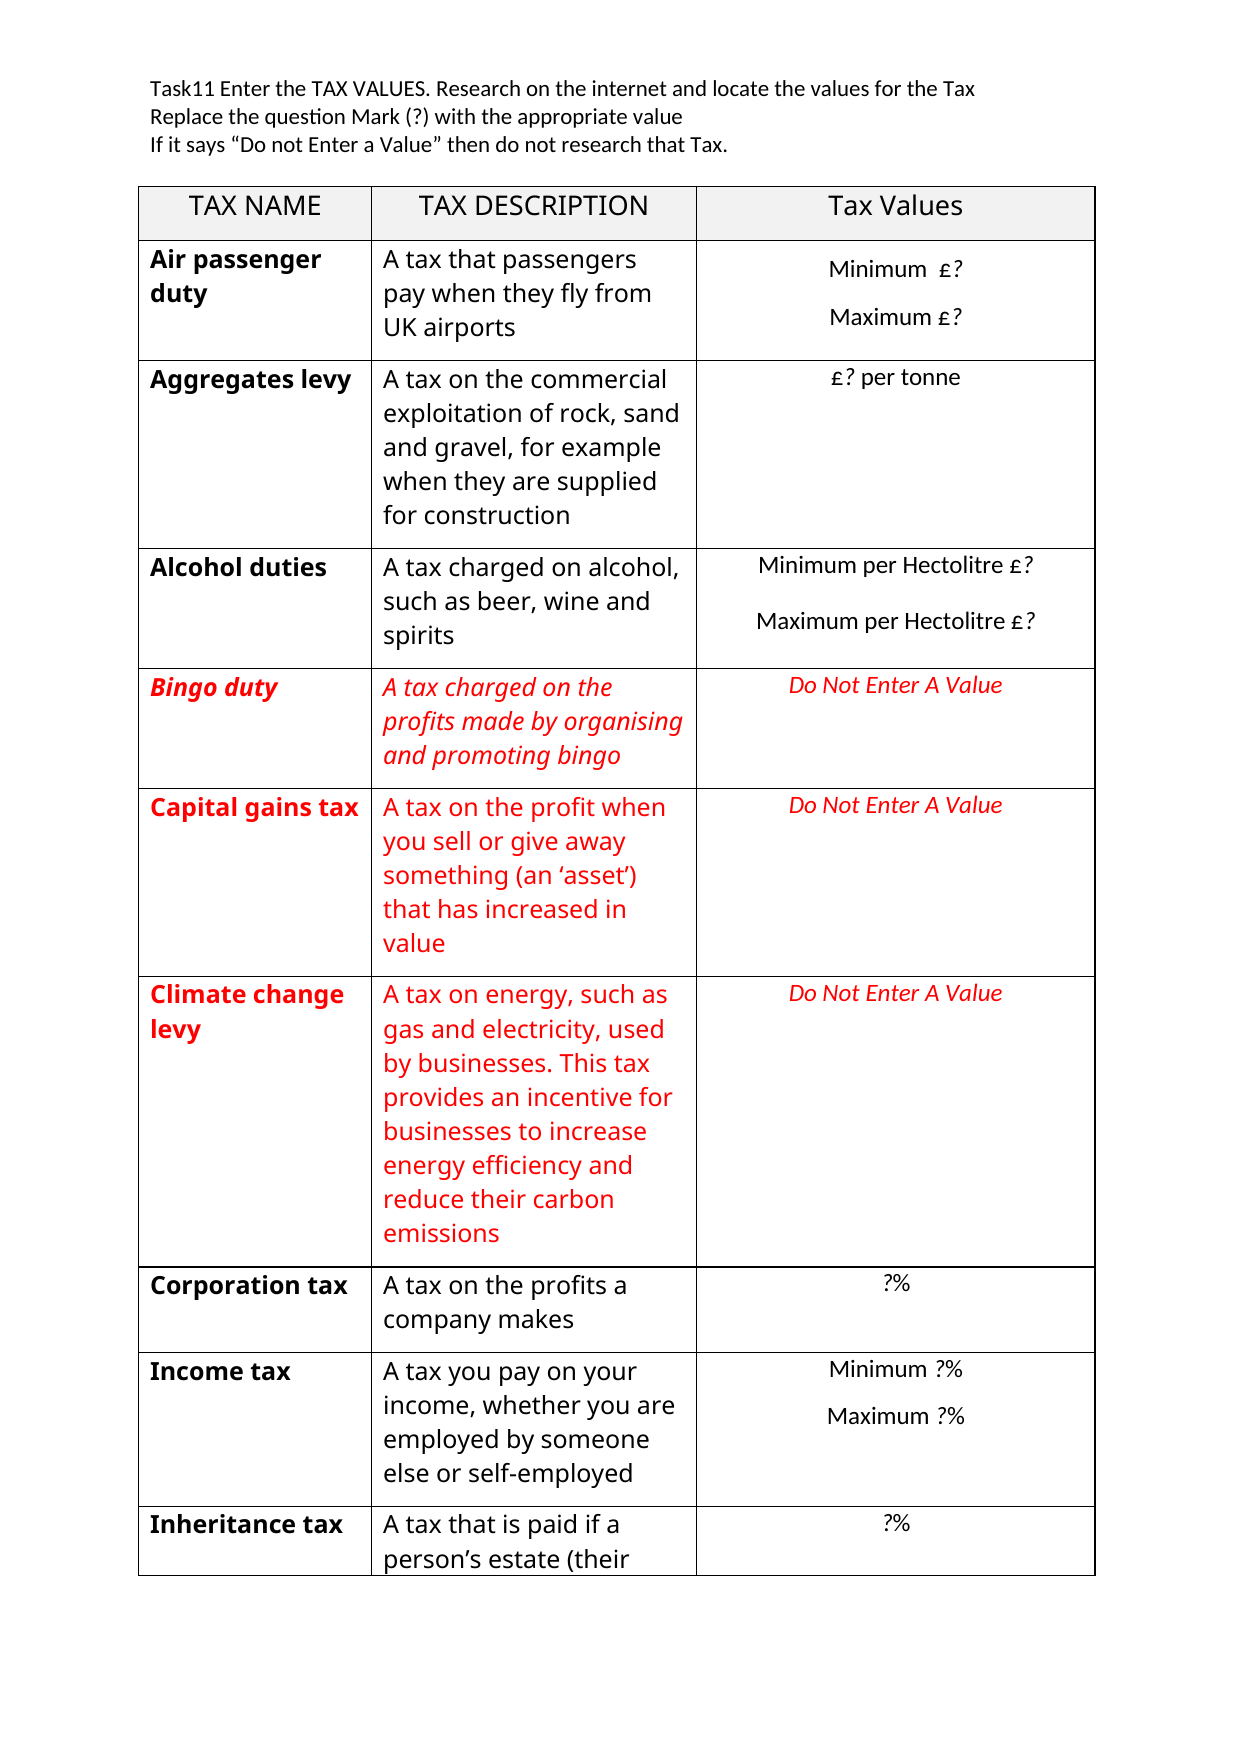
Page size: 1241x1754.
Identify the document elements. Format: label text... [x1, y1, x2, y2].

table_cell Alcohol duties [139, 549, 371, 668]
table_header TAX NAME [139, 187, 371, 240]
table_cell Climate change levy [139, 977, 371, 1266]
table_cell A tax that passengers pay when they fly from UK airports [372, 241, 696, 360]
table_cell ?% [697, 1507, 1094, 1575]
table_header Tax Values [697, 187, 1094, 240]
table_cell Inheritance tax [139, 1507, 371, 1575]
table_cell Aggregates levy [139, 361, 371, 548]
table_cell A tax on the commercial exploitation of rock, sand and gravel, for example when they are supplied for construction [372, 361, 696, 548]
table_cell Air passenger duty [139, 241, 371, 360]
table_header TAX DESCRIPTION [372, 187, 696, 240]
table_cell A tax on the profit when you sell or give away something (an ‘asset’) that has increased in value [372, 789, 696, 976]
table_cell A tax charged on the profits made by organising and promoting bingo [372, 669, 696, 788]
table_cell Do Not Enter A Value [697, 789, 1094, 976]
table_cell A tax charged on alcohol, such as beer, wine and spirits [372, 549, 696, 668]
table_cell Do Not Enter A Value [697, 977, 1094, 1266]
table_cell Bingo duty [139, 669, 371, 788]
table_cell Minimum £? Maximum £? [697, 241, 1094, 360]
table_cell Minimum per Hectolitre £? Maximum per Hectolitre £? [697, 549, 1094, 668]
table_cell A tax you pay on your income, whether you are employed by someone else or self-employed [372, 1353, 696, 1506]
table_cell Corporation tax [139, 1268, 371, 1352]
table_cell £? per tonne [697, 361, 1094, 548]
table_cell A tax on the profits a company makes [372, 1268, 696, 1352]
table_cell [372, 1507, 696, 1575]
table_cell Do Not Enter A Value [697, 669, 1094, 788]
table_cell A tax on energy, such as gas and electricity, used by businesses. This tax provides an incentive for businesses to increase energy efficiency and reduce their carbon emissions [372, 977, 696, 1266]
table_cell ?% [697, 1268, 1094, 1352]
table_cell Minimum ?% Maximum ?% [697, 1353, 1094, 1506]
table_cell Capital gains tax [139, 789, 371, 976]
table_cell Income tax [139, 1353, 371, 1506]
